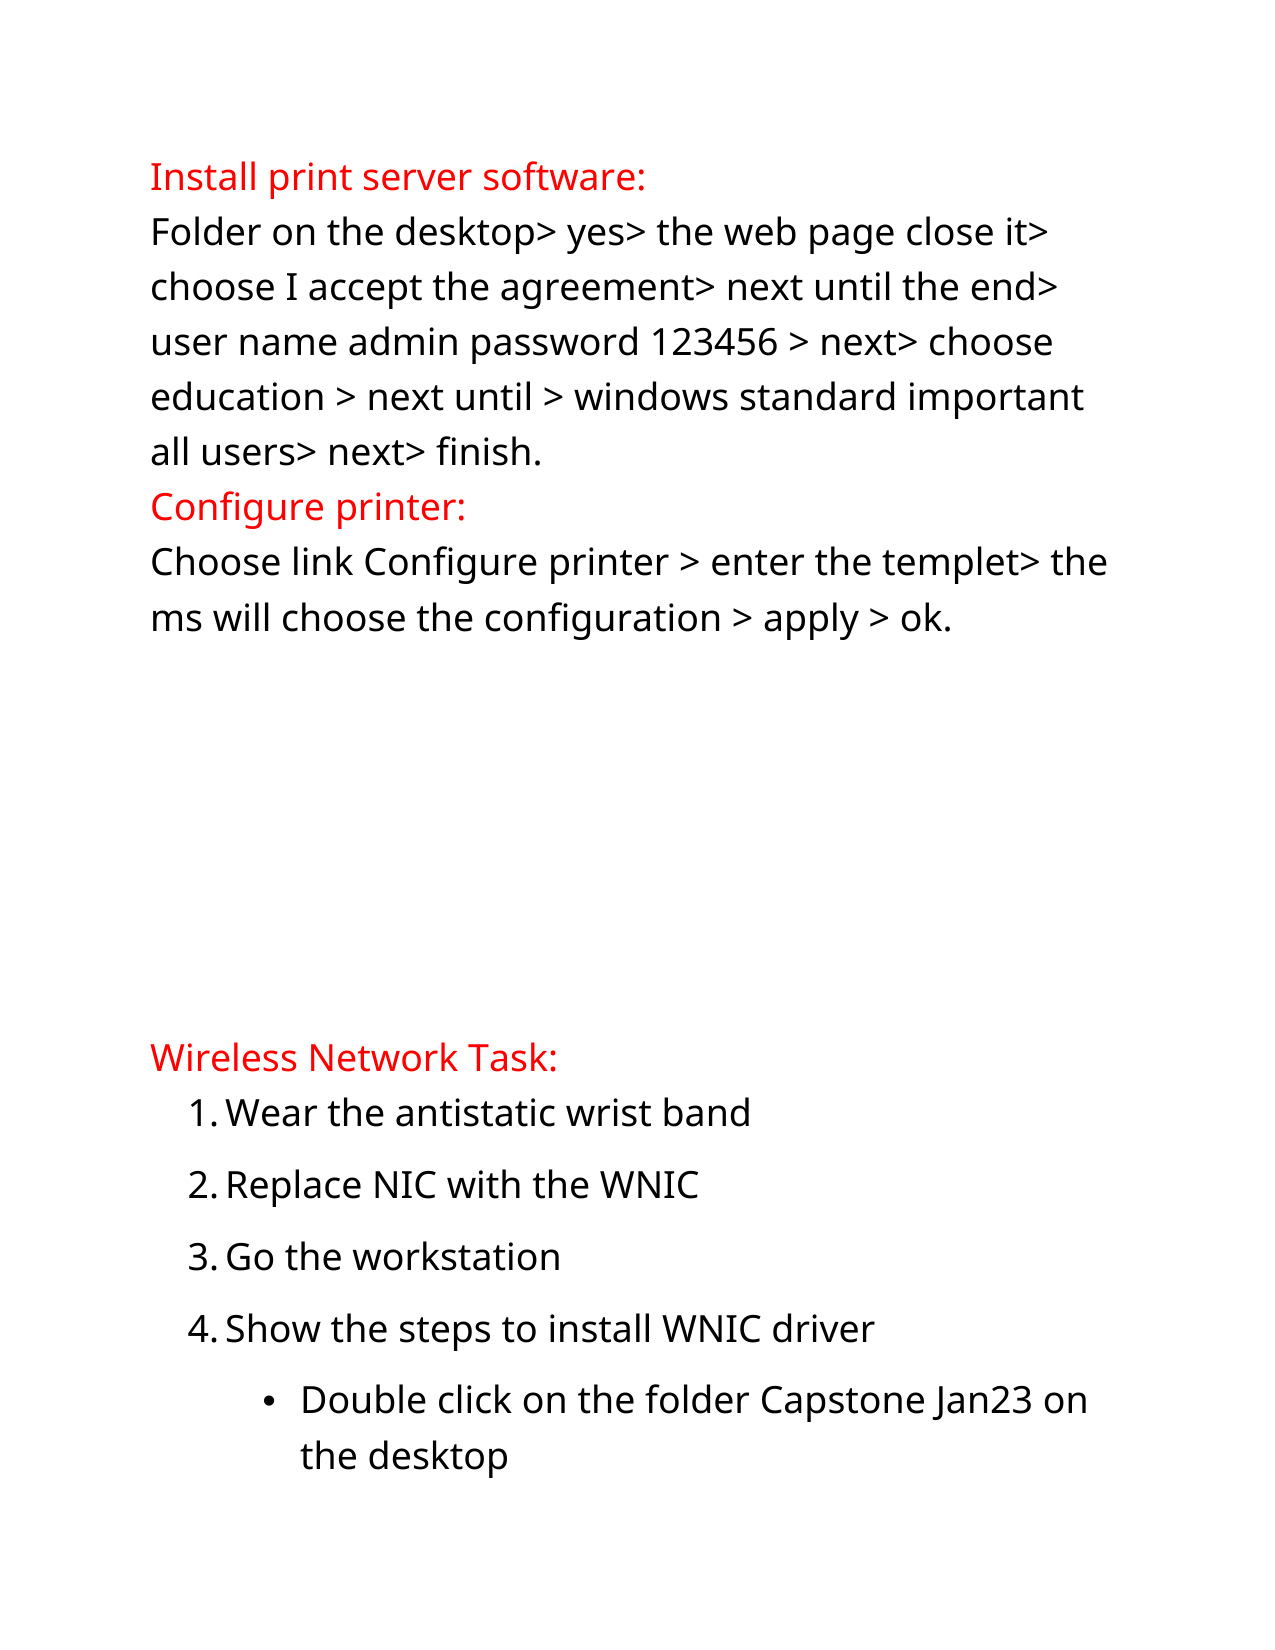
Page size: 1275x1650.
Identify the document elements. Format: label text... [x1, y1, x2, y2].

list Go the workstation [187, 1230, 1125, 1281]
text Folder on the desktop> yes> the web page close it> choose I accept the agreement> next until the end> user name admin password 123456 > next> choose education > next until > windows standard important all users> next> finish. [150, 205, 1125, 477]
list Show the steps to install WNIC driver [187, 1302, 1125, 1353]
text Wireless Network Task: [150, 1032, 1125, 1083]
list Wear the antistatic wrist band [187, 1087, 1125, 1138]
list Replace NIC with the WNIC [187, 1158, 1125, 1209]
list Double click on the folder Capstone Jan23 on the desktop [262, 1374, 1125, 1480]
text Configure printer: [150, 481, 1125, 532]
text Install print server software: [150, 150, 1125, 201]
text Choose link Configure printer > enter the templet> the ms will choose the configuration > apply > ok. [150, 536, 1125, 642]
